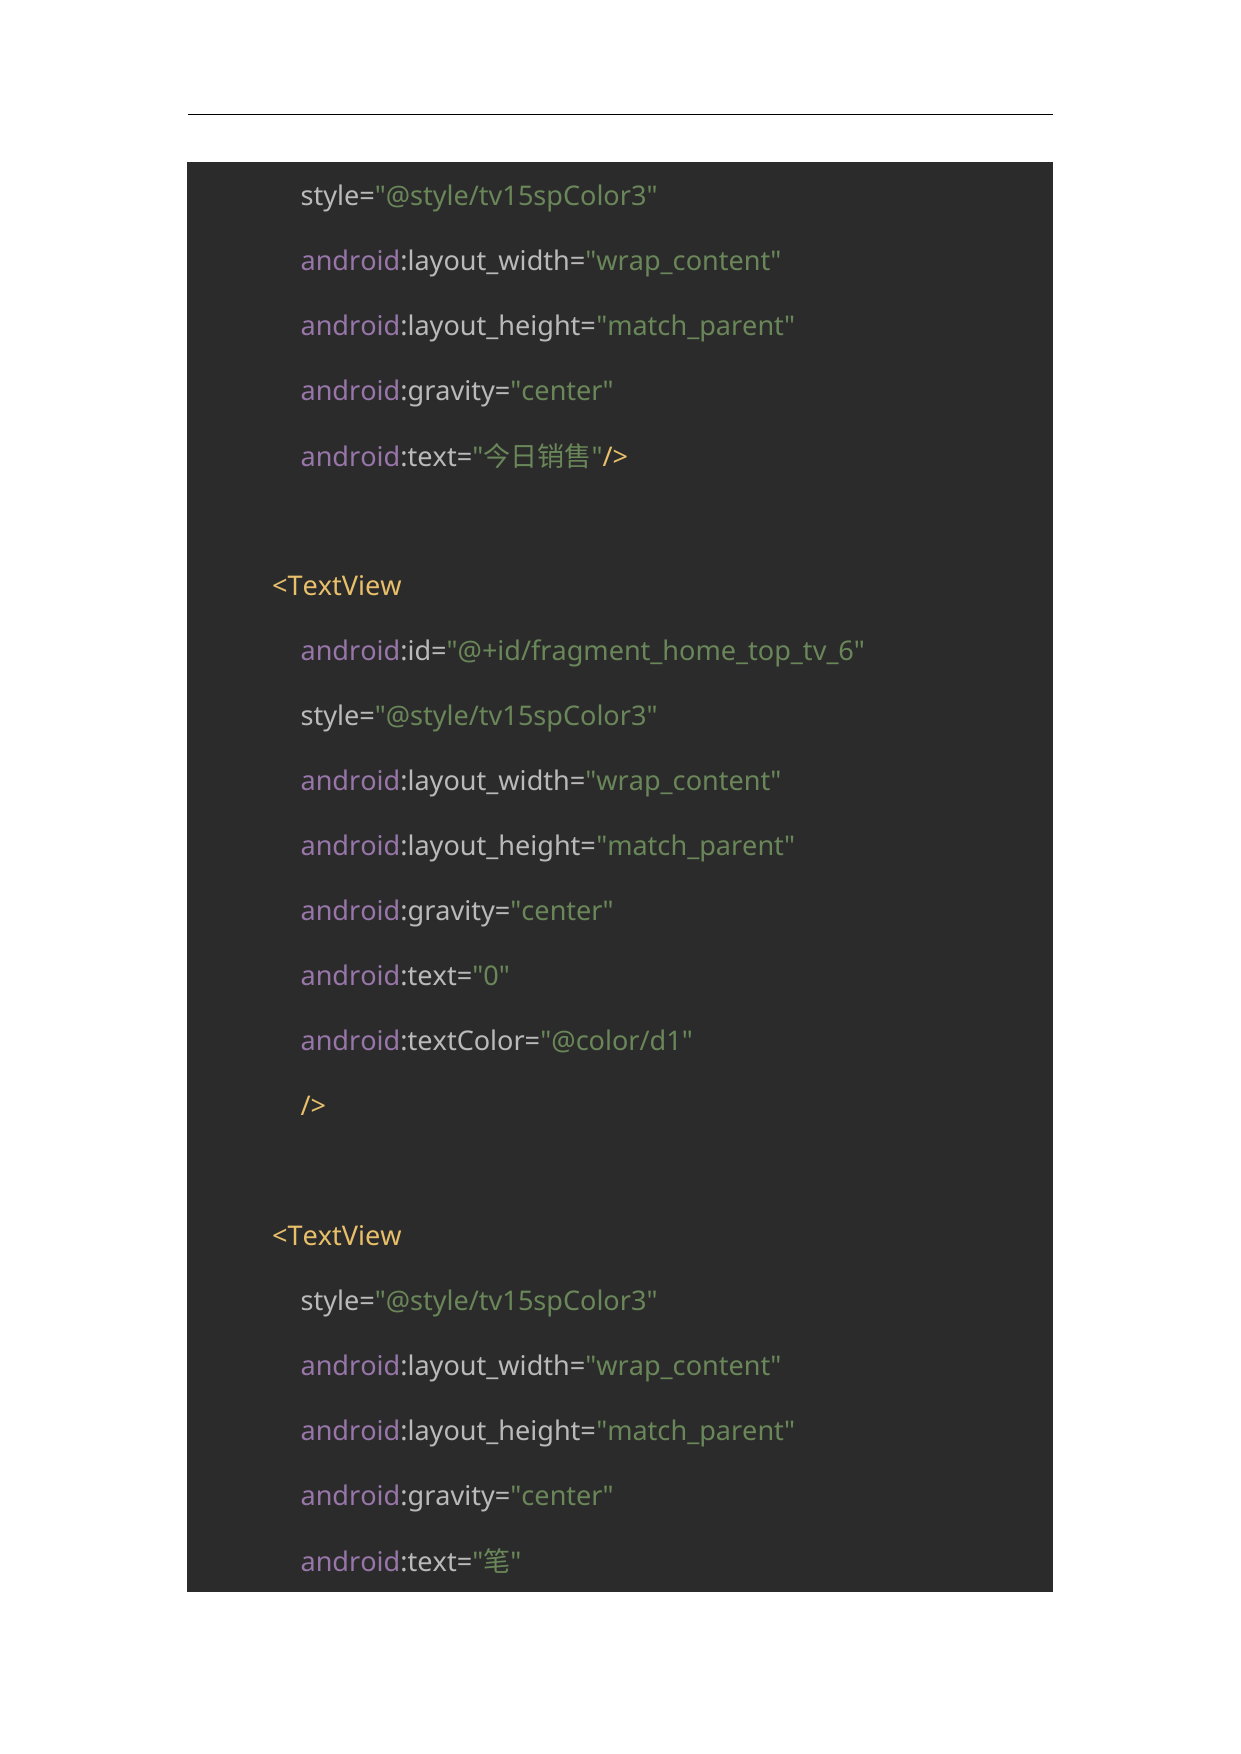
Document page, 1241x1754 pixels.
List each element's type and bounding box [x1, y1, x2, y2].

text [187, 162, 1053, 1592]
